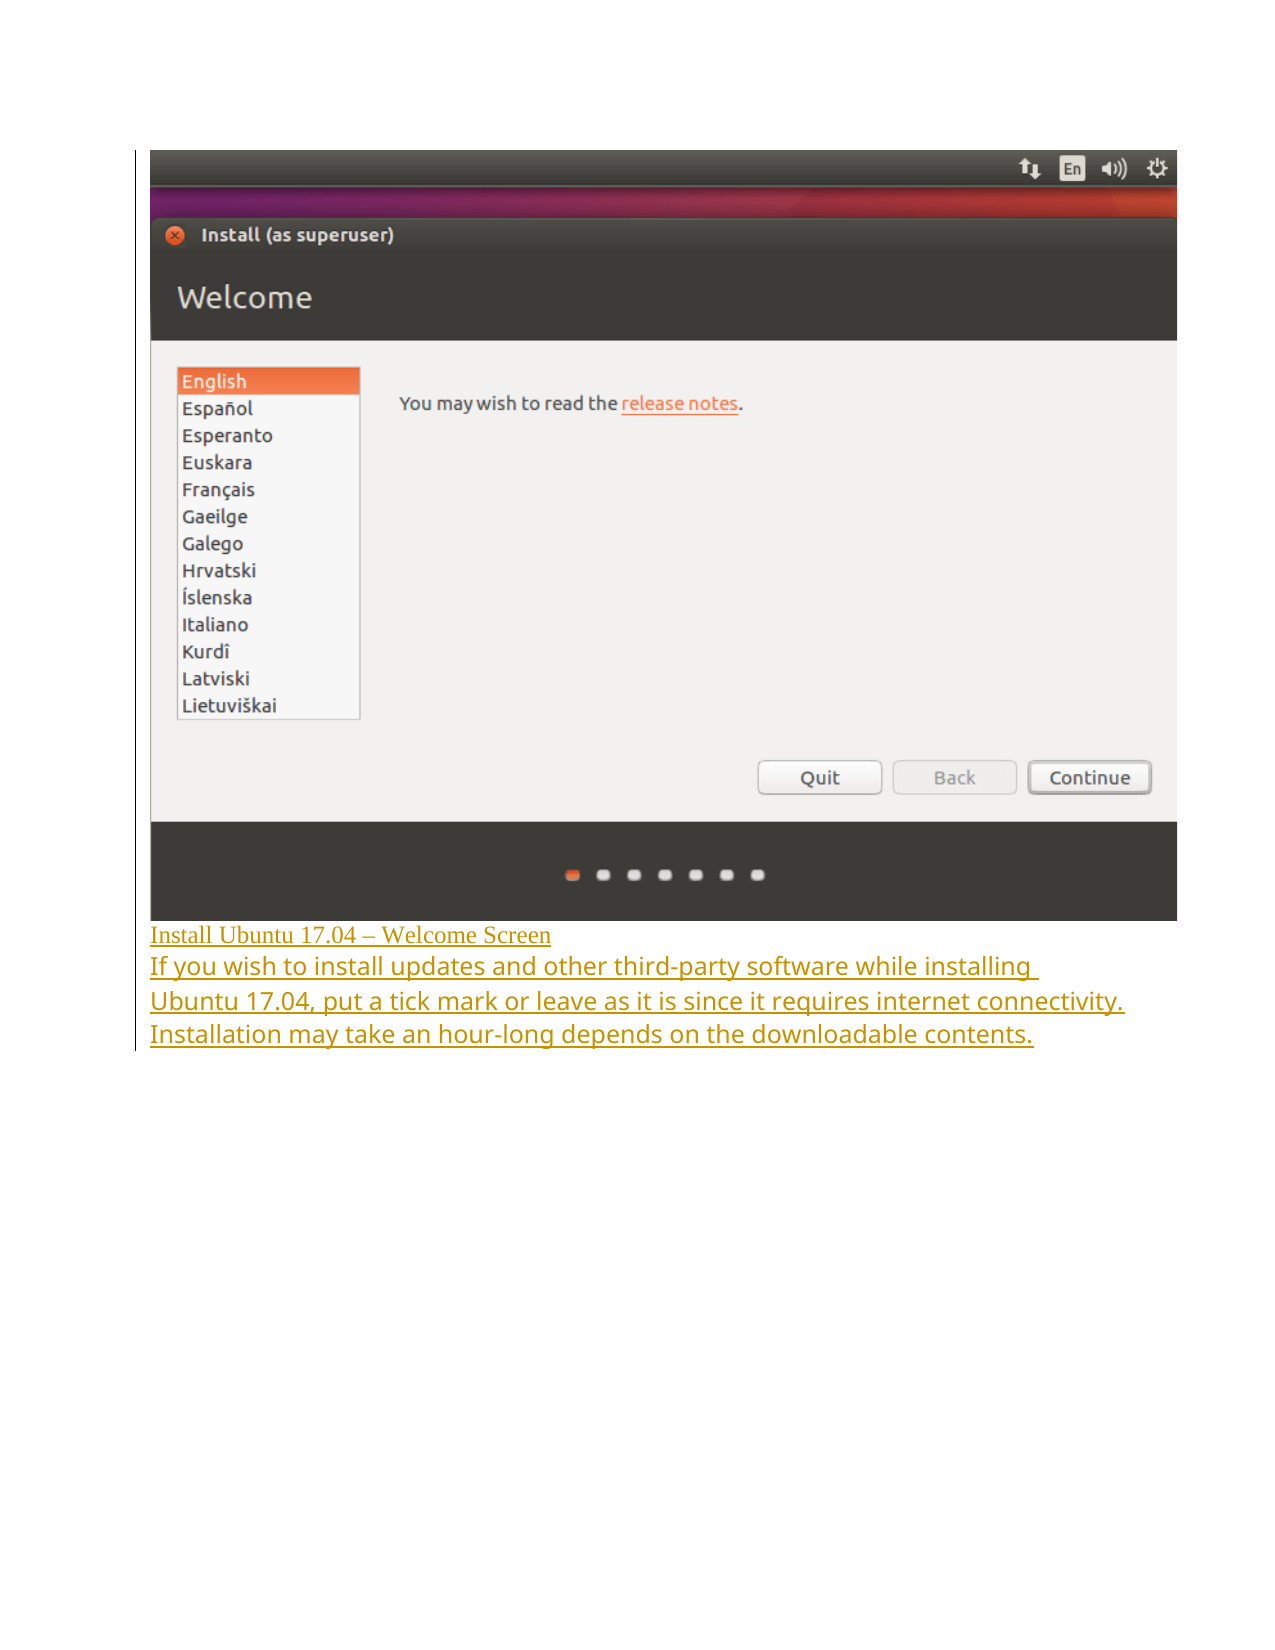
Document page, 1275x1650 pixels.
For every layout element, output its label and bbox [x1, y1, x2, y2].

picture [150, 150, 1178, 921]
